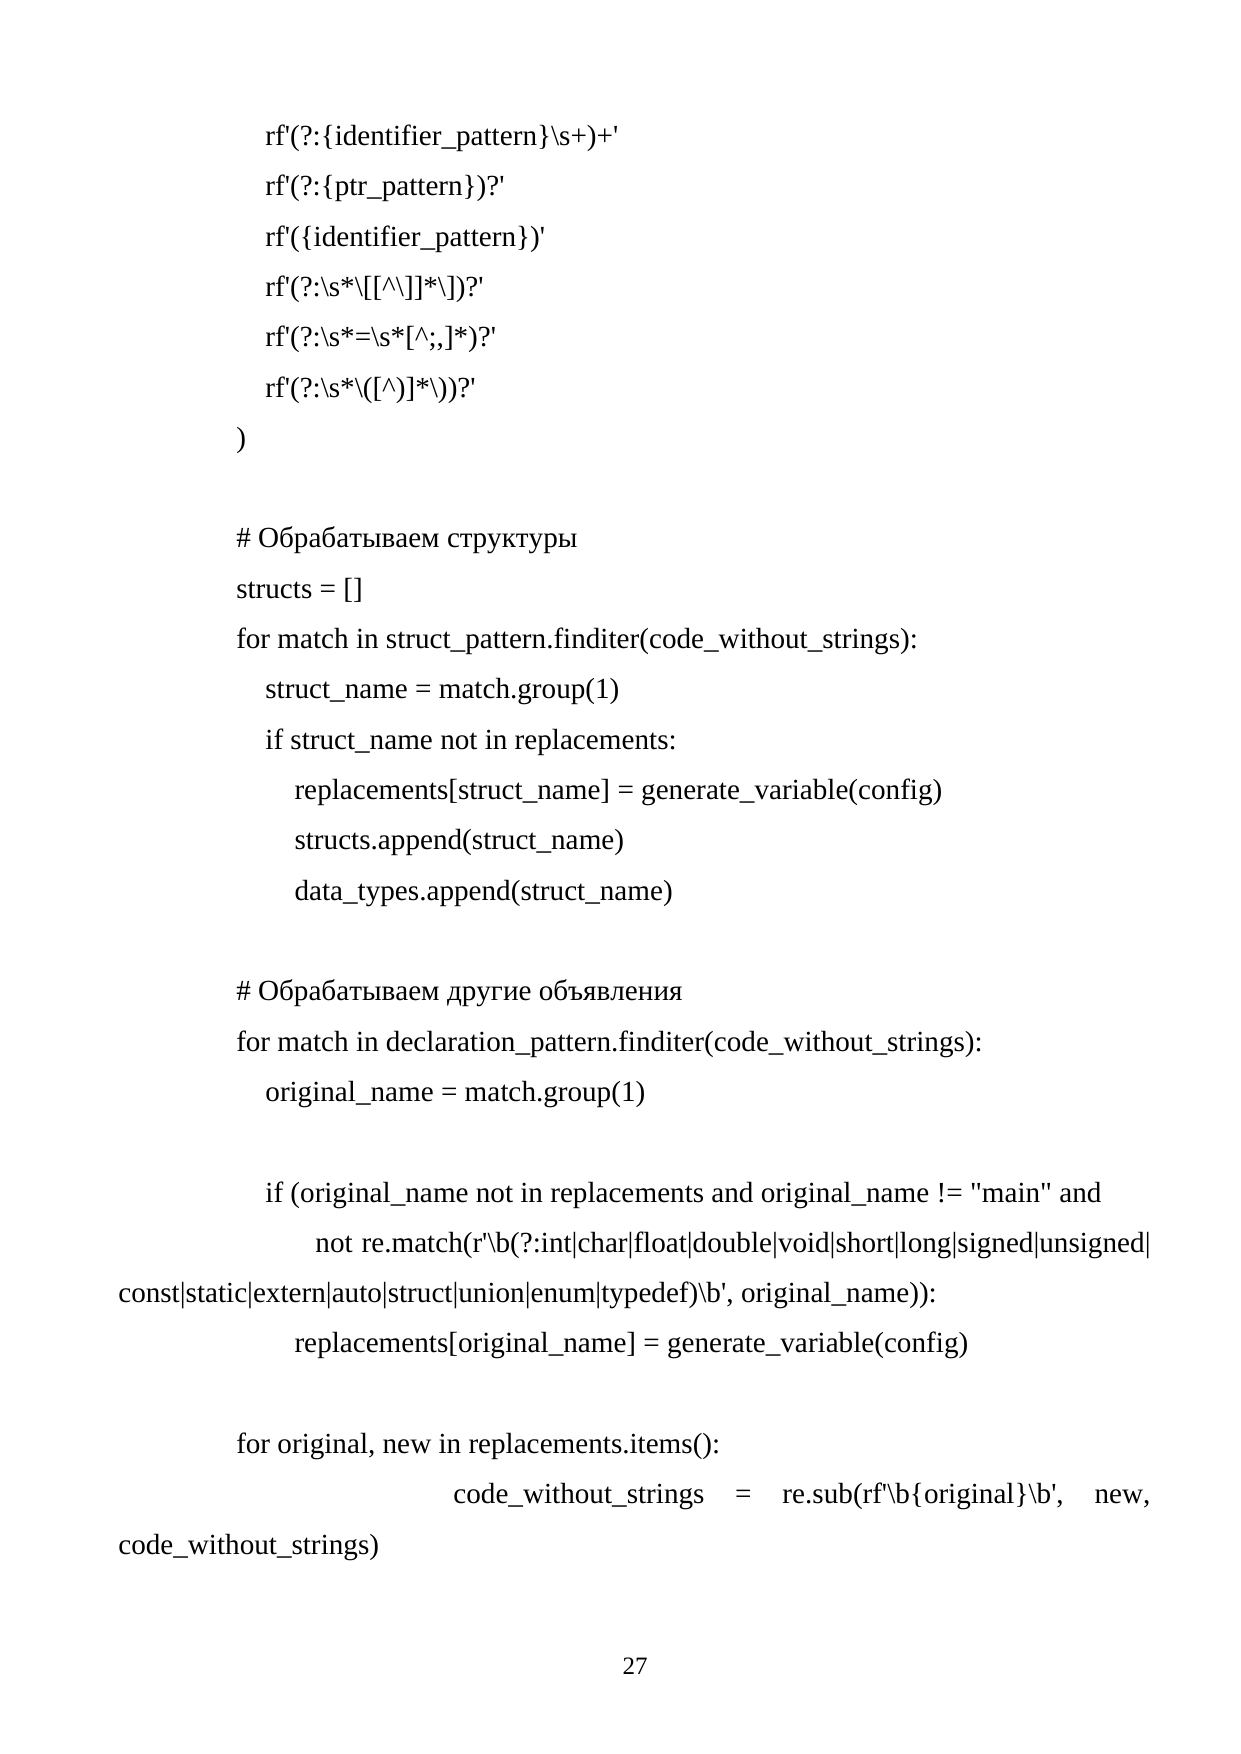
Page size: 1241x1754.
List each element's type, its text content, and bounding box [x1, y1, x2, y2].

text rf'(?:{ptr_pattern})?' [118, 168, 1152, 202]
text for original, new in replacements.items(): [118, 1426, 1152, 1460]
text structs.append(struct_name) [118, 822, 1152, 856]
text if struct_name not in replacements: [118, 722, 1152, 755]
text struct_name = match.group(1) [118, 672, 1152, 705]
text structs = [] [118, 571, 1152, 604]
text # Обрабатываем другие объявления [118, 973, 1152, 1007]
text rf'(?:\s*=\s*[^;,]*)?' [118, 319, 1152, 353]
text if (original_name not in replacements and original_name != "main" and [118, 1175, 1152, 1208]
text for match in struct_pattern.finditer(code_without_strings): [118, 621, 1152, 655]
text ) [118, 420, 1152, 453]
text rf'(?:\s*\([^)]*\))?' [118, 370, 1152, 403]
text replacements[struct_name] = generate_variable(config) [118, 772, 1152, 806]
text original_name = match.group(1) [118, 1074, 1152, 1108]
text for match in declaration_pattern.finditer(code_without_strings): [118, 1024, 1152, 1057]
text data_types.append(struct_name) [118, 873, 1152, 906]
text # Обрабатываем структуры [118, 521, 1152, 554]
text rf'({identifier_pattern})' [118, 219, 1152, 252]
text rf'(?:{identifier_pattern}\s+)+' [118, 118, 1152, 152]
text code_without_strings = re.sub(rf'\b{original}\b', new, code_without_strings) [118, 1477, 1152, 1560]
text rf'(?:\s*\[[^\]]*\])?' [118, 269, 1152, 303]
text not re.match(r'\b(?:int|char|float|double|void|short|long|signed|unsigned|const|static|extern|auto|struct|union|enum|typedef)\b', original_name)): [118, 1225, 1152, 1309]
text replacements[original_name] = generate_variable(config) [118, 1326, 1152, 1359]
